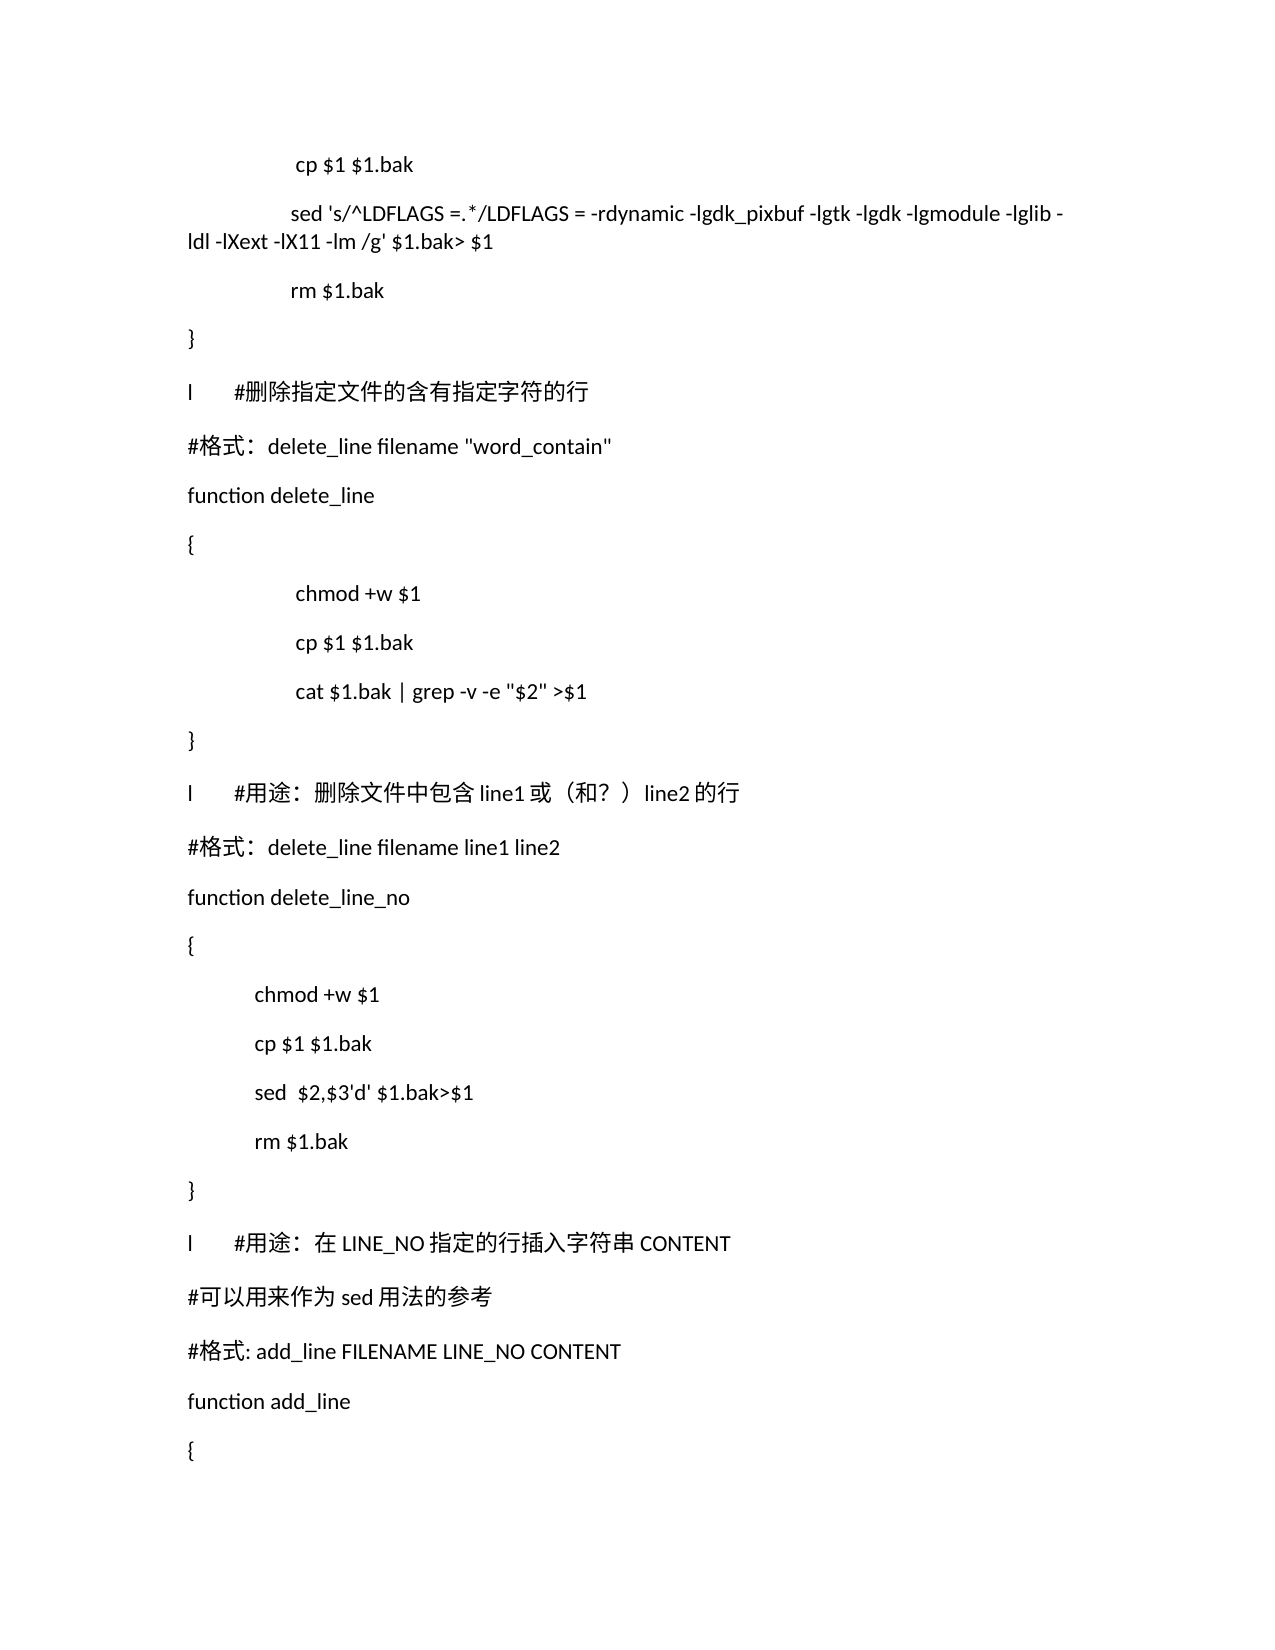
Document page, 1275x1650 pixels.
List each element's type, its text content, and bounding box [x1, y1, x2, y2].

text } [187, 726, 1087, 754]
text l #删除指定文件的含有指定字符的行 [187, 373, 1087, 407]
text cp $1 $1.bak [187, 150, 1087, 178]
text } [187, 1176, 1087, 1204]
text { [187, 530, 1087, 558]
text function add_line [187, 1387, 1087, 1415]
text l #用途：在LINE_NO指定的行插入字符串CONTENT [187, 1225, 1087, 1258]
text function delete_line [187, 482, 1087, 509]
text function delete_line_no [187, 883, 1087, 911]
text cat $1.bak | grep -v -e "$2" >$1 [187, 677, 1087, 705]
text sed $2,$3'd' $1.bak>$1 [187, 1078, 1087, 1106]
text cp $1 $1.bak [187, 628, 1087, 656]
text chmod +w $1 [187, 579, 1087, 607]
text #格式：delete_line filename "word_contain" [187, 427, 1087, 461]
text #格式：delete_line filename line1 line2 [187, 829, 1087, 862]
text cp $1 $1.bak [187, 1029, 1087, 1057]
text rm $1.bak [187, 276, 1087, 304]
text #格式: add_line FILENAME LINE_NO CONTENT [187, 1333, 1087, 1366]
text #可以用来作为sed用法的参考 [187, 1279, 1087, 1312]
text } [187, 324, 1087, 353]
text rm $1.bak [187, 1127, 1087, 1155]
text sed 's/^LDFLAGS =.*/LDFLAGS = -rdynamic -lgdk_pixbuf -lgtk -lgdk -lgmodule -lglib -ldl -lXext -lX11 -lm /g' $1.bak> $1 [187, 199, 1087, 255]
text chmod +w $1 [187, 981, 1087, 1008]
text { [187, 932, 1087, 960]
text l #用途：删除文件中包含line1或（和？）line2的行 [187, 775, 1087, 808]
text { [187, 1436, 1087, 1464]
